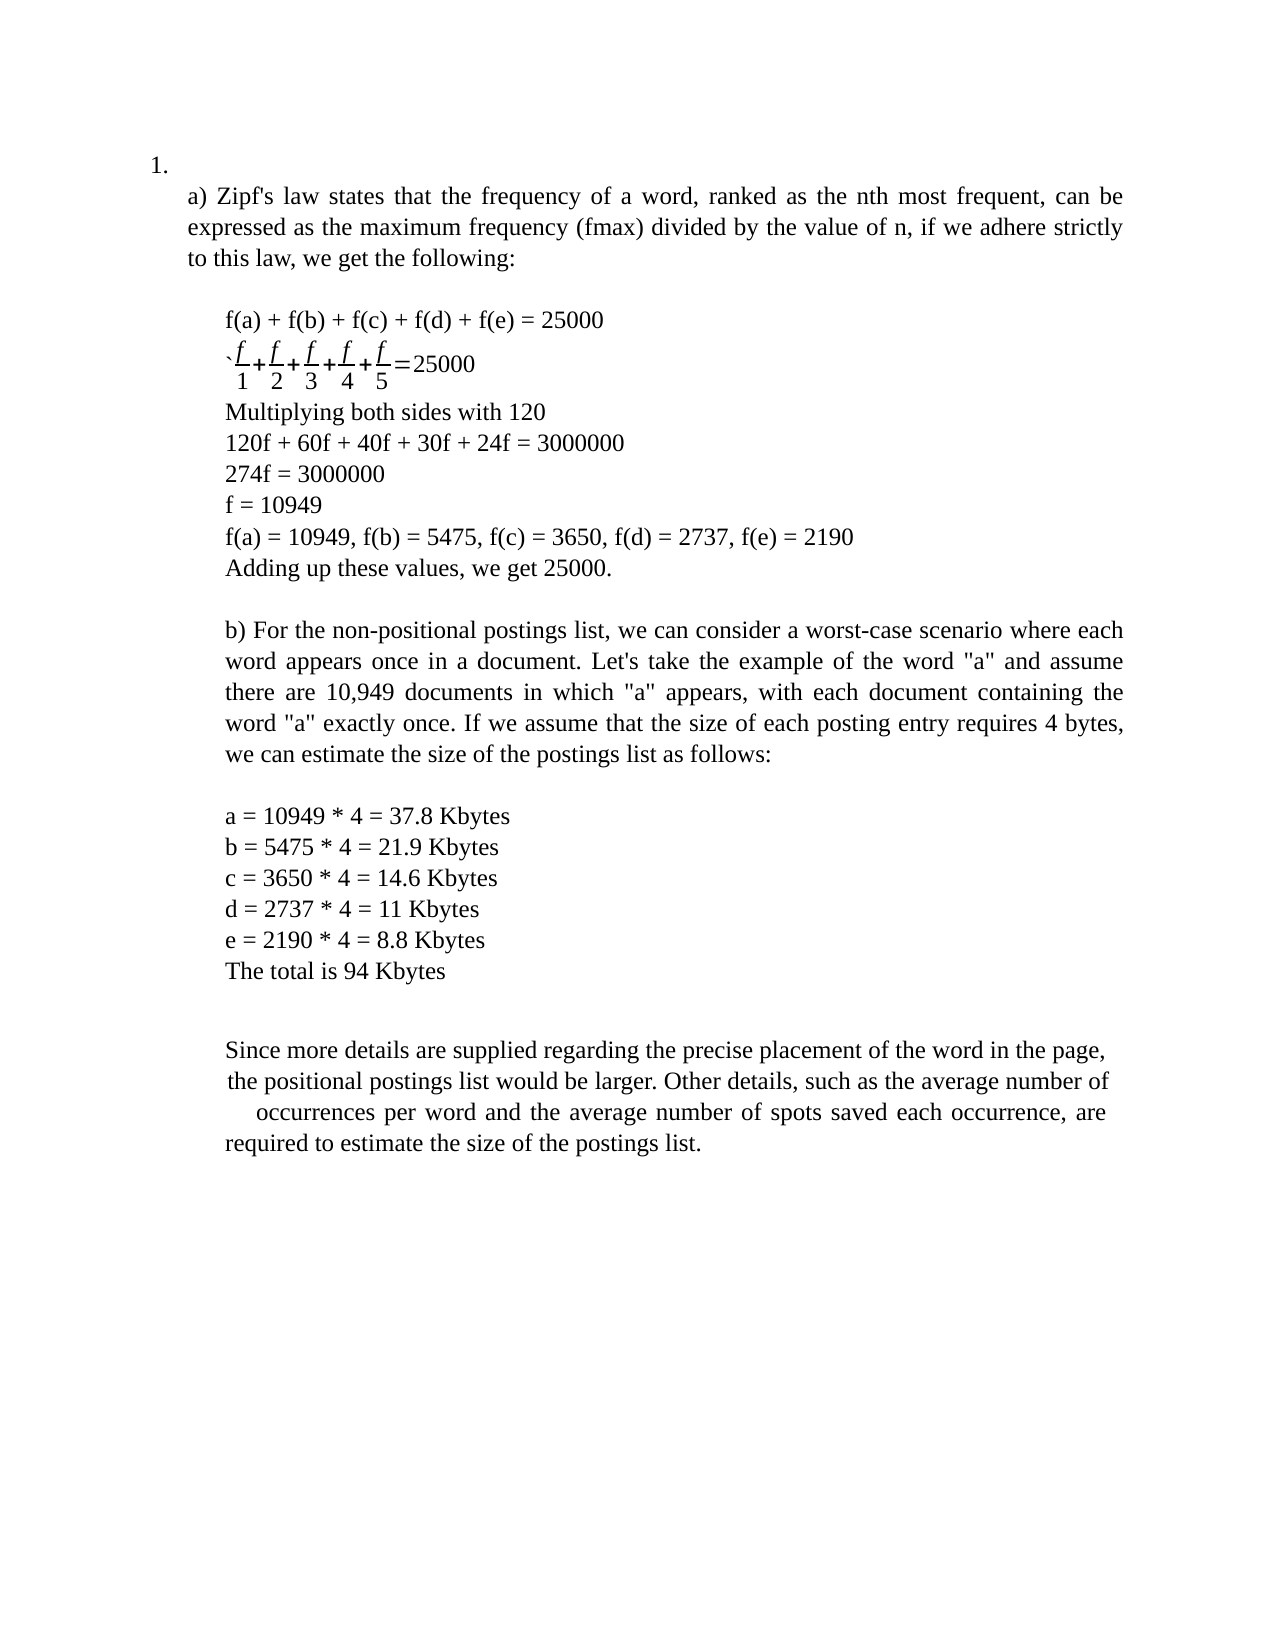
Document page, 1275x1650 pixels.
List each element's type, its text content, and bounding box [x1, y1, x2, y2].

list b = 5475 * 4 = 21.9 Kbytes [225, 832, 1125, 861]
list b) For the non-positional postings list, we can consider a worst-case scenario where each word appears once in a document. Let's take the example of the word "a" and assume there are 10,949 documents in which "a" appears, with each document containing the word "a" exactly once. If we assume that the size of each posting entry requires 4 bytes, we can estimate the size of the postings list as follows: [225, 615, 1125, 768]
list 120f + 60f + 40f + 30f + 24f = 3000000 [225, 428, 1125, 457]
text Since more details are supplied regarding the precise placement of the word in the page, the positional postings list would be larger. Other details, such as the average number of occurrences per word and the average number of spots saved each occurrence, are required to estimate the size of the postings list. [150, 1035, 1125, 1157]
list 274f = 3000000 f = 10949 [225, 459, 1125, 519]
list ` [225, 336, 1125, 395]
list e = 2190 * 4 = 8.8 Kbytes [225, 925, 1125, 954]
list Adding up these values, we get 25000. [225, 553, 1125, 581]
list Multiplying both sides with 120 [225, 397, 1125, 426]
list d = 2737 * 4 = 11 Kbytes [225, 894, 1125, 923]
list f(a) + f(b) + f(c) + f(d) + f(e) = 25000 [225, 305, 1125, 334]
list a) Zipf's law states that the frequency of a word, ranked as the nth most frequent, can be expressed as the maximum frequency (fmax) divided by the value of n, if we adhere strictly to this law, we get the following: [150, 150, 1125, 272]
list The total is 94 Kbytes [225, 956, 1125, 985]
list f(a) = 10949, f(b) = 5475, f(c) = 3650, f(d) = 2737, f(e) = 2190 [225, 522, 1125, 550]
list c = 3650 * 4 = 14.6 Kbytes [225, 863, 1125, 892]
list a = 10949 * 4 = 37.8 Kbytes [225, 770, 1125, 830]
